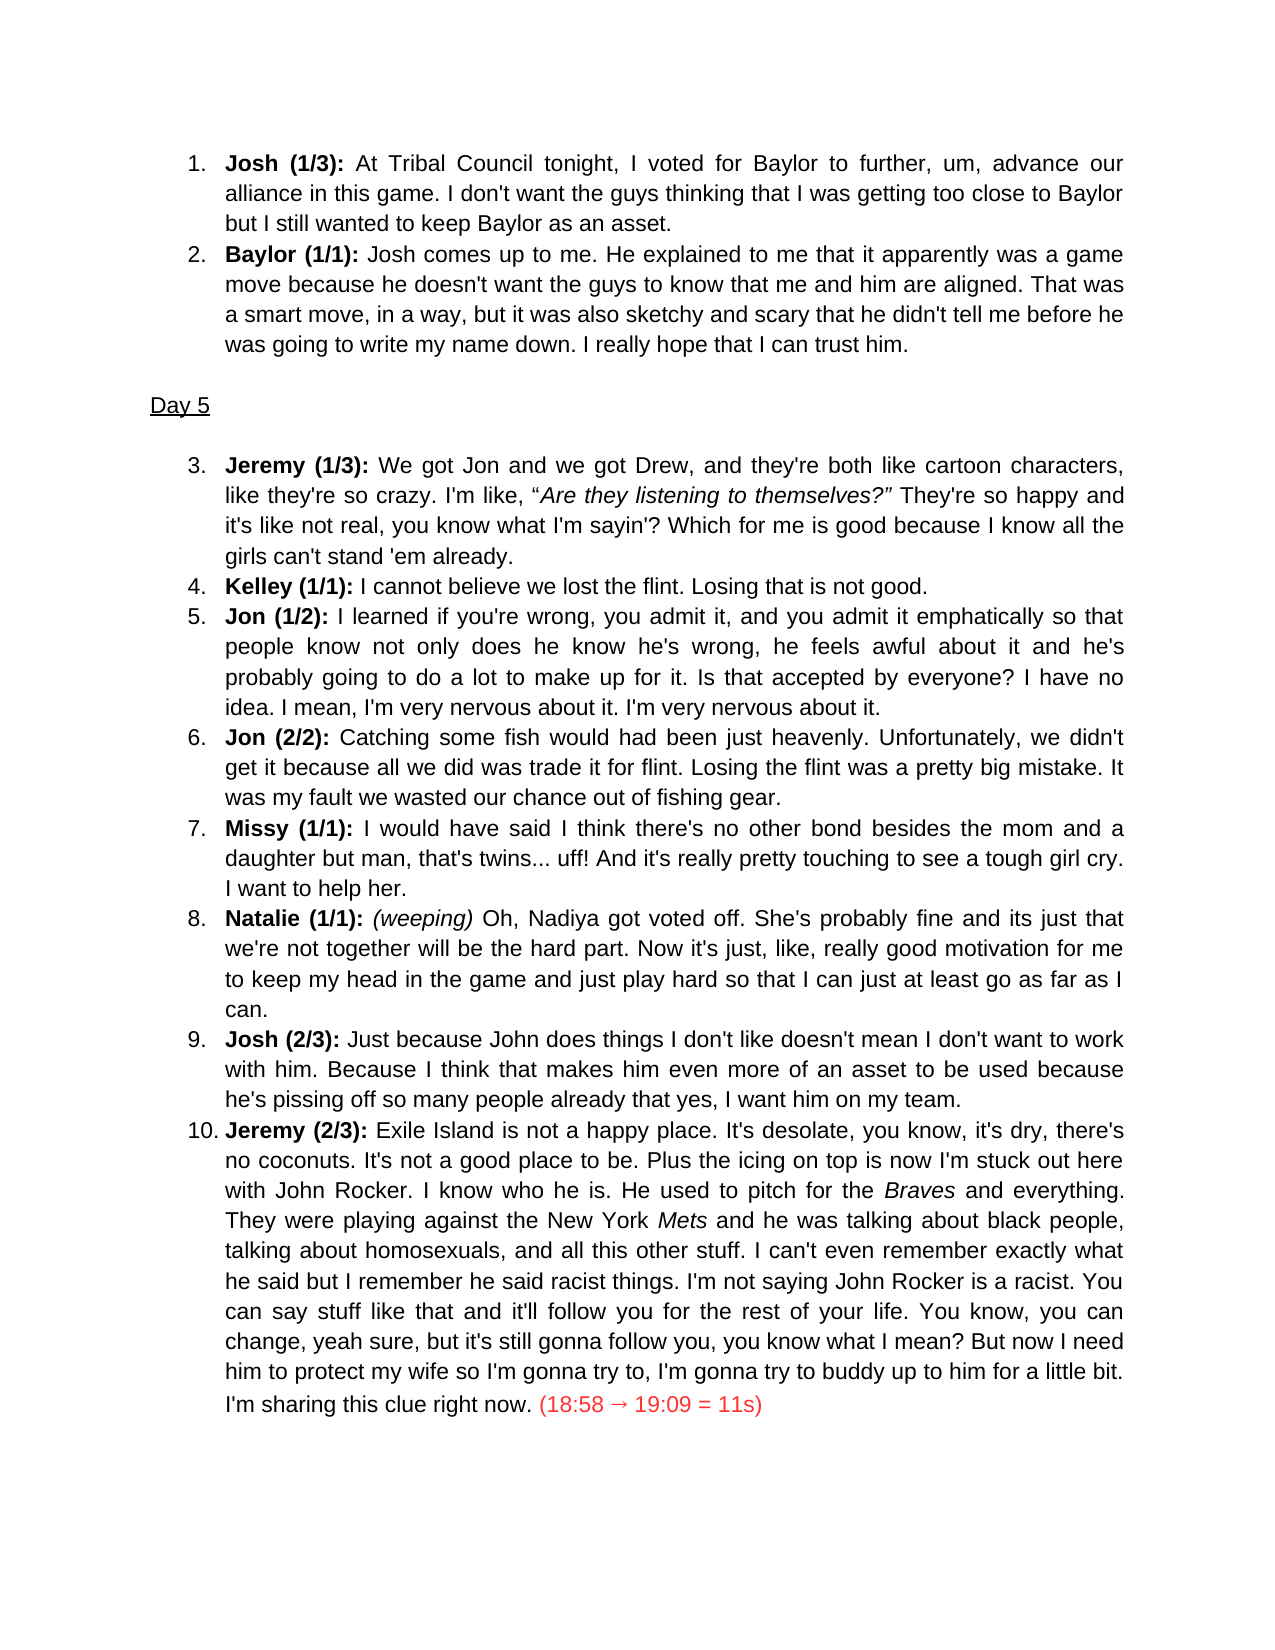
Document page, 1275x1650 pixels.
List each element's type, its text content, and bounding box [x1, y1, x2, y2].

list Jeremy (2/3): Exile Island is not a happy place. It's desolate, you know, it's dry, there's no coconuts. It's not a good place to be. Plus the icing on top is now I'm stuck out here with John Rocker. I know who he is. He used to pitch for the Braves and everything. They were playing against the New York Mets and he was talking about black people, talking about homosexuals, and all this other stuff. I can't even remember exactly what he said but I remember he said racist things. I'm not saying John Rocker is a racist. You can say stuff like that and it'll follow you for the rest of your life. You know, you can change, yeah sure, but it's still gonna follow you, you know what I mean? But now I need him to protect my wife so I'm gonna try to, I'm gonna try to buddy up to him for a little bit. I'm sharing this clue right now. (18:58 → 19:09 = 11s) [187, 1117, 1125, 1420]
text Day 5 [150, 392, 1125, 418]
list Jon (2/2): Catching some fish would had been just heavenly. Unfortunately, we didn't get it because all we did was trade it for flint. Losing the flint was a pretty big mistake. It was my fault we wasted our chance out of fishing gear. [187, 724, 1125, 811]
list Natalie (1/1): (weeping) Oh, Nadiya got voted off. She's probably fine and its just that we're not together will be the hard part. Now it's just, like, really good motivation for me to keep my head in the game and just play hard so that I can just at least go as far as I can. [187, 905, 1125, 1022]
list Josh (1/3): At Tribal Council tonight, I voted for Baylor to further, um, advance our alliance in this game. I don't want the guys thinking that I was getting too close to Baylor but I still wanted to keep Baylor as an asset. [187, 150, 1125, 237]
list Kelley (1/1): I cannot believe we lost the flint. Losing that is not good. [187, 573, 1125, 599]
list Missy (1/1): I would have said I think there's no other bond besides the mom and a daughter but man, that's twins... uff! And it's really pretty touching to see a tough girl cry. I want to help her. [187, 814, 1125, 901]
list Jeremy (1/3): We got Jon and we got Drew, and they're both like cartoon characters, like they're so crazy. I'm like, “Are they listening to themselves?” They're so happy and it's like not real, you know what I'm sayin'? Which for me is good because I know all the girls can't stand 'em already. [187, 452, 1125, 569]
list Jon (1/2): I learned if you're wrong, you admit it, and you admit it emphatically so that people know not only does he know he's wrong, he feels awful about it and he's probably going to do a lot to make up for it. Is that accepted by everyone? I have no idea. I mean, I'm very nervous about it. I'm very nervous about it. [187, 603, 1125, 720]
list Josh (2/3): Just because John does things I don't like doesn't mean I don't want to work with him. Because I think that makes him even more of an asset to be used because he's pissing off so many people already that yes, I want him on my team. [187, 1026, 1125, 1113]
list Baylor (1/1): Josh comes up to me. He explained to me that it apparently was a game move because he doesn't want the guys to know that me and him are aligned. That was a smart move, in a way, but it was also sketchy and scary that he didn't tell me before he was going to write my name down. I really hope that I can trust him. [187, 241, 1125, 358]
